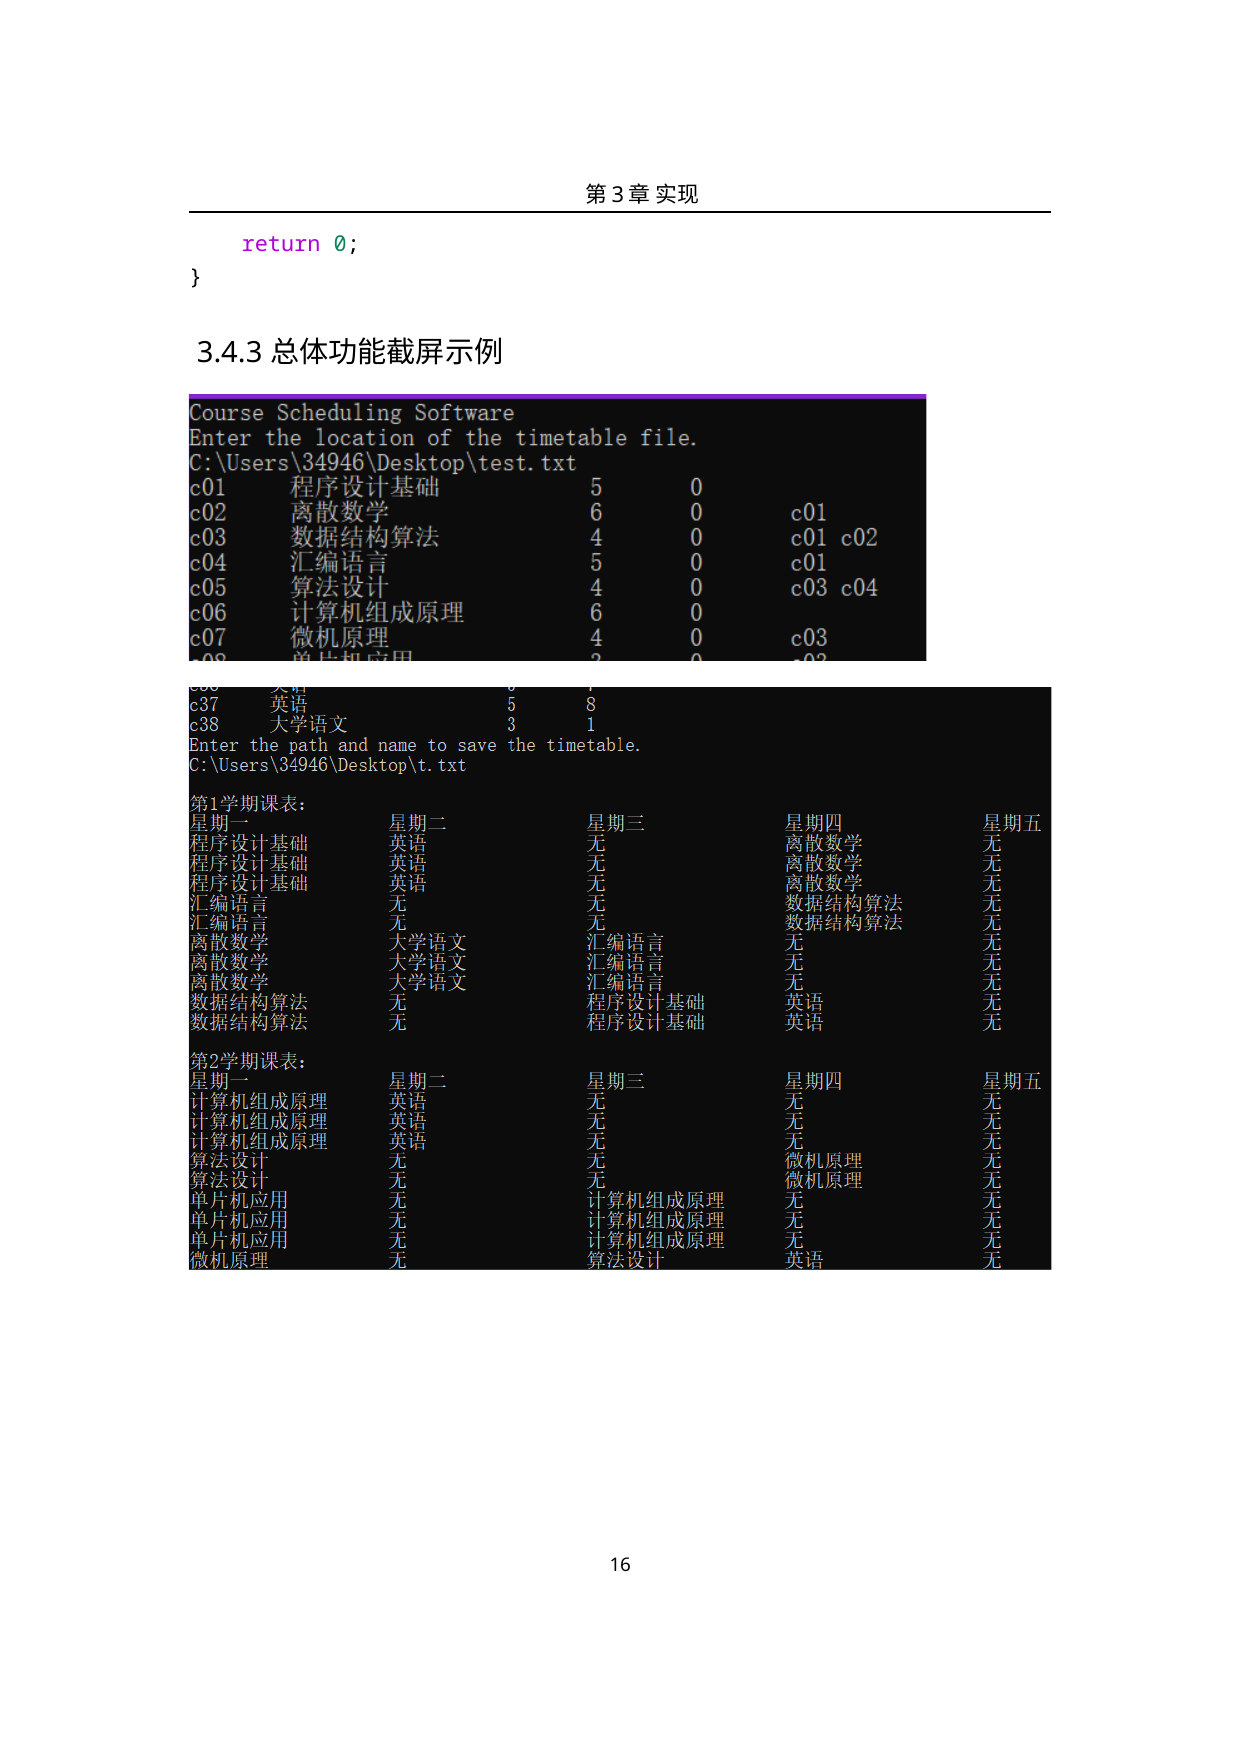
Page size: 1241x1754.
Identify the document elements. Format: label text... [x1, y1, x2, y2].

text } [189, 259, 1051, 292]
text return 0; [189, 227, 1051, 259]
subtitle 3.4.3 总体功能截屏示例 [189, 317, 1051, 382]
picture [188, 687, 1052, 1270]
picture [188, 394, 927, 661]
